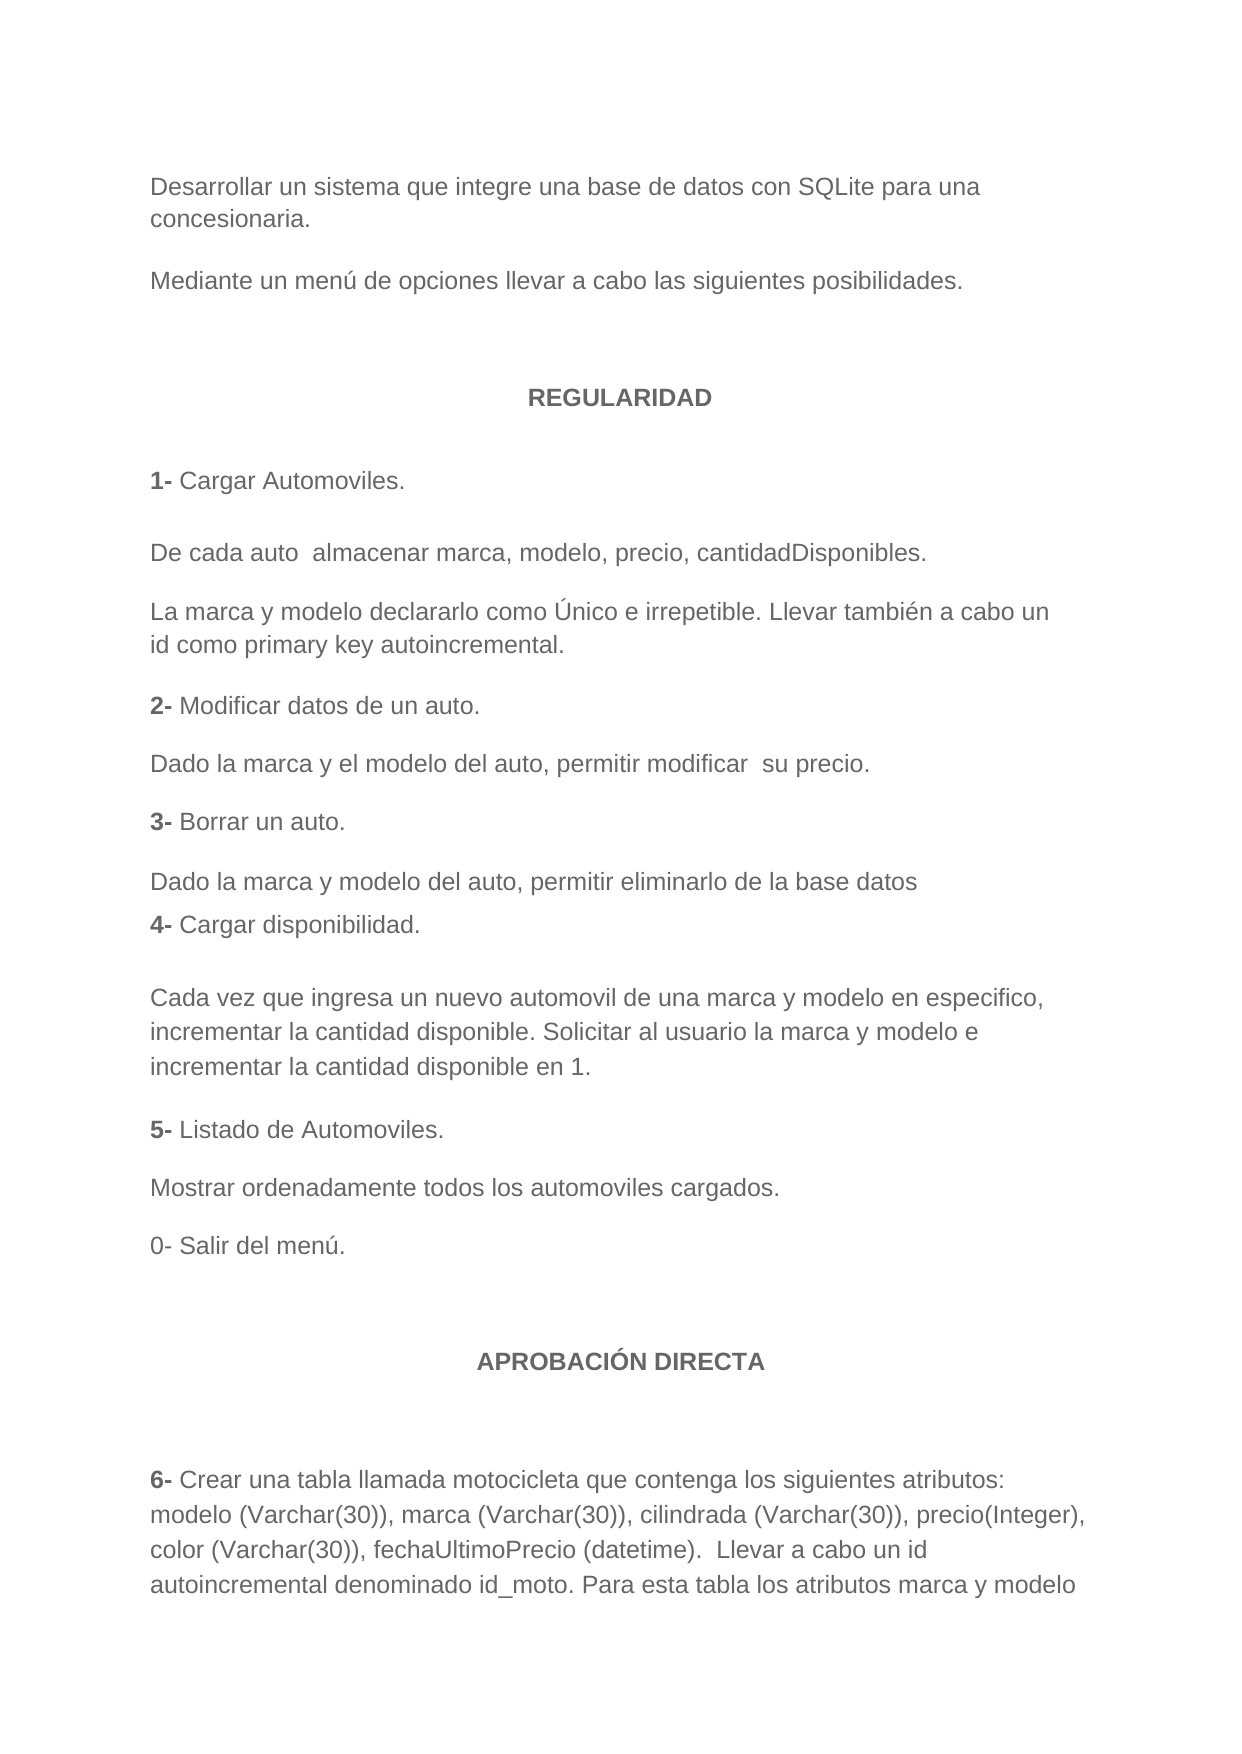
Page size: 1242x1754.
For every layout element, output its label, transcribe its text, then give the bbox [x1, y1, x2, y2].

text Mediante un menú de opciones llevar a cabo las siguientes posibilidades. [150, 267, 1242, 295]
text REGULARIDAD 1- Cargar Automoviles. [150, 383, 717, 494]
text La marca y modelo declararlo como Único e irrepetible. Llevar también a cabo un id como primary key autoincremental. [150, 597, 1077, 658]
text Dado la marca y el modelo del auto, permitir modificar su precio. [150, 750, 1242, 778]
text 2- Modificar datos de un auto. [150, 692, 1242, 720]
text De cada auto almacenar marca, modelo, precio, cantidadDisponibles. [150, 539, 1242, 567]
text 5- Listado de Automoviles. [150, 1116, 1242, 1144]
text 0- Salir del menú. [150, 1232, 1242, 1260]
text APROBACIÓN DIRECTA [0, 1348, 1242, 1376]
text Desarrollar un sistema que integre una base de datos con SQLite para una concesionaria. [150, 172, 987, 233]
text Mostrar ordenadamente todos los automoviles cargados. [150, 1174, 1242, 1202]
text Dado la marca y modelo del auto, permitir eliminarlo de la base datos 4- Cargar disponibilidad. [150, 867, 927, 938]
text 6- Crear una tabla llamada motocicleta que contenga los siguientes atributos: modelo (Varchar(30)), marca (Varchar(30)), cilindrada (Varchar(30)), precio(Integer), color (Varchar(30)), fechaUltimoPrecio (datetime). Llevar a cabo un id autoincremental denominado id_moto. Para esta tabla los atributos marca y modelo [150, 1465, 1092, 1599]
text 3- Borrar un auto. [150, 808, 1242, 836]
text Cada vez que ingresa un nuevo automovil de una marca y modelo en especifico, incrementar la cantidad disponible. Solicitar al usuario la marca y modelo e incrementar la cantidad disponible en 1. [150, 983, 1047, 1080]
